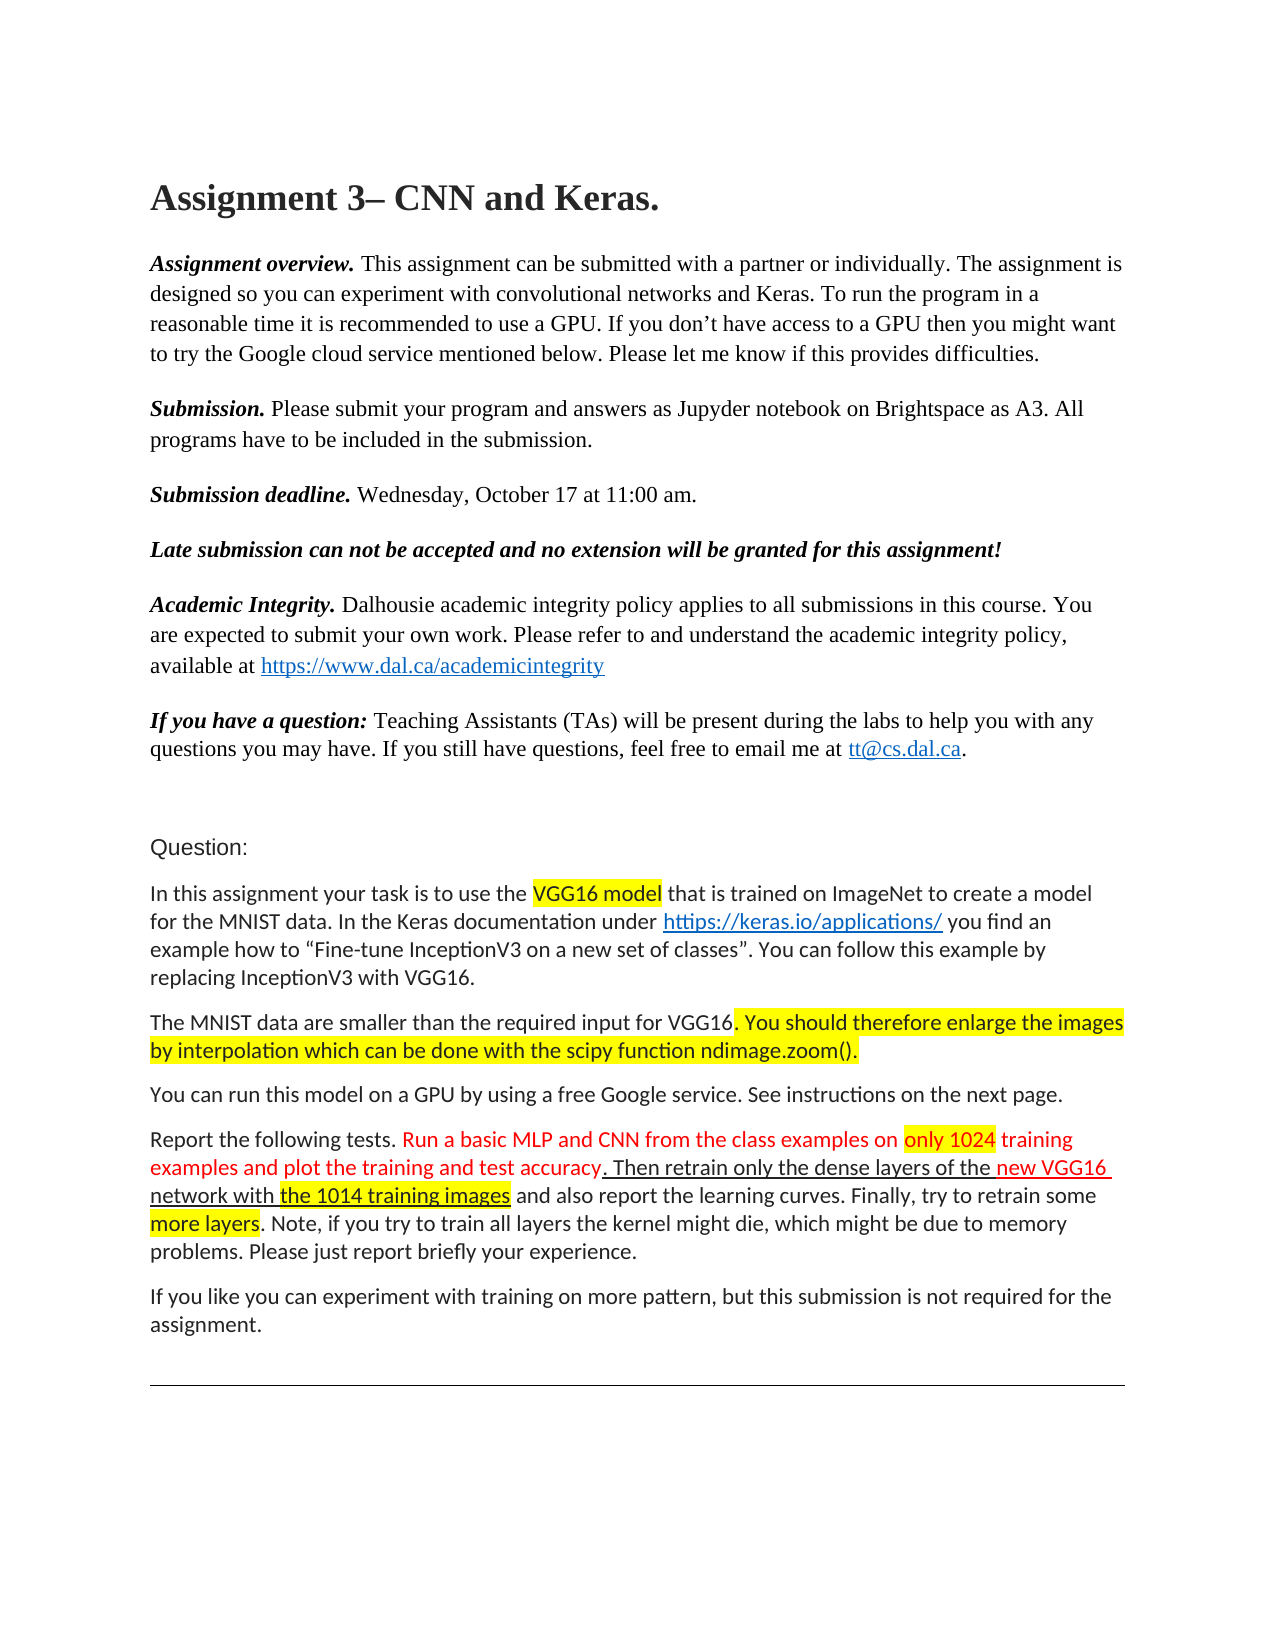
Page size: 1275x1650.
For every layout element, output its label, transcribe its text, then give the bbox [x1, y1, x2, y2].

text The MNIST data are smaller than the required input for VGG16. You should therefore enlarge the images by interpolation which can be done with the scipy function ndimage.zoom(). [150, 1008, 734, 1036]
text In this assignment your task is to use the VGG16 model that is trained on ImageNet to create a model for the MNIST data. In the Keras documentation under httips://keras.io/applications/ you find an example how to “Fine-tune InceptionV3 on a new set of classes”. You can follow this example by replacing InceptionV3 with VGG16. [150, 879, 1125, 991]
text Submission. Please submit your program and answers as Jupyder notebook on Brightspace as A3. All programs have to be included in the submission. [150, 395, 1125, 452]
text Question: [150, 834, 1125, 860]
text Assignment 3– CNN and Keras. [150, 175, 1125, 218]
text Submission deadline. Wednesday, October 17 at 11:00 am. [150, 481, 1125, 507]
text If you have a question: Teaching Assistants (TAs) will be present during the labs to help you with any questions you may have. If you still have questions, feel free to email me at tt@cs.dal.ca. [150, 707, 1125, 762]
text You can run this model on a GPU by using a free Google service. See instructions on the next page. [150, 1080, 1125, 1108]
text Report the following tests. Run a basic MLP and CNN from the class examples on only 1024 training examples and plot the training and test accuracy. Then retrain only the dense layers of the new VGG16 network with the 1014 training images and also report the learning curves. Finally, try to retrain some more layers. Note, if you try to train all layers the kernel might die, which might be due to memory problems. Please just report briefly your experience. [150, 1125, 1125, 1265]
text Late submission can not be accepted and no extension will be granted for this assignment! [150, 536, 1125, 562]
text The MNIST data are smaller than the required input for VGG16. You should therefore enlarge the images by interpolation which can be done with the scipy function ndimage.zoom(). [859, 1008, 1125, 1064]
text If you like you can experiment with training on more pattern, but this submission is not required for the assignment. [150, 1282, 1125, 1338]
text Academic Integrity. Dalhousie academic integrity policy applies to all submissions in this course. You are expected to submit your own work. Please refer to and understand the academic integrity policy, available at https://www.dal.ca/academicintegrity [150, 591, 1125, 678]
text Assignment overview. This assignment can be submitted with a partner or individually. The assignment is designed so you can experiment with convolutional networks and Keras. To run the program in a reasonable time it is recommended to use a GPU. If you don’t have access to a GPU then you might want to try the Google cloud service mentioned below. Please let me know if this provides difficulties. [150, 249, 1125, 367]
